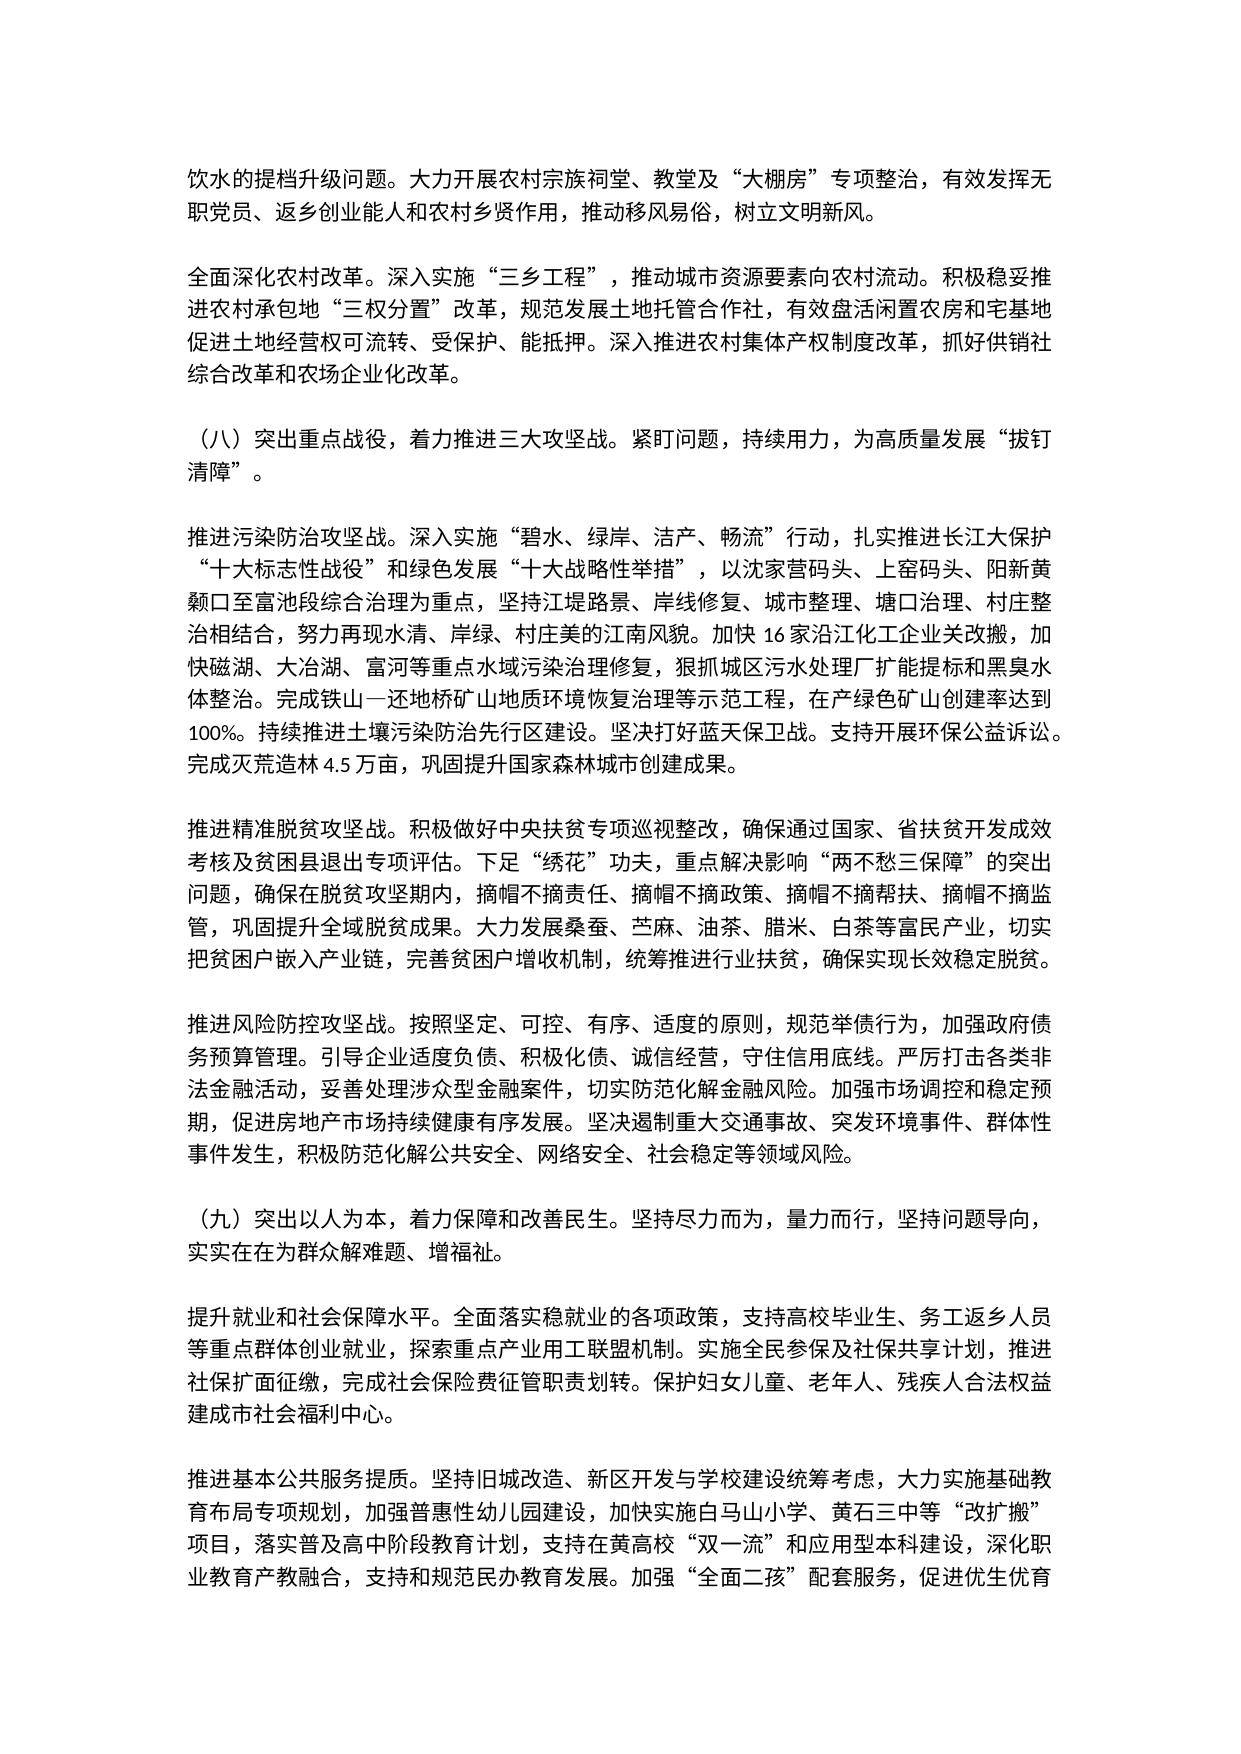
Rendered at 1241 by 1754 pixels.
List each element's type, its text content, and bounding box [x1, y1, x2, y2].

text （九）突出以人为本，着力保障和改善民生。坚持尽力而为，量力而行，坚持问题导向，实实在在为群众解难题、增福祉。 [187, 1202, 1053, 1267]
text 推进风险防控攻坚战。按照坚定、可控、有序、适度的原则，规范举债行为，加强政府债务预算管理。引导企业适度负债、积极化债、诚信经营，守住信用底线。严厉打击各类非法金融活动，妥善处理涉众型金融案件，切实防范化解金融风险。加强市场调控和稳定预期，促进房地产市场持续健康有序发展。坚决遏制重大交通事故、突发环境事件、群体性事件发生，积极防范化解公共安全、网络安全、社会稳定等领域风险。 [187, 1007, 1053, 1169]
text 全面深化农村改革。深入实施“三乡工程”，推动城市资源要素向农村流动。积极稳妥推进农村承包地“三权分置”改革，规范发展土地托管合作社，有效盘活闲置农房和宅基地，促进土地经营权可流转、受保护、能抵押。深入推进农村集体产权制度改革，抓好供销社综合改革和农场企业化改革。 [187, 259, 1053, 389]
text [187, 162, 1053, 227]
text 推进污染防治攻坚战。深入实施“碧水、绿岸、洁产、畅流”行动，扎实推进长江大保护“十大标志性战役”和绿色发展“十大战略性举措”，以沈家营码头、上窑码头、阳新黄颡口至富池段综合治理为重点，坚持江堤路景、岸线修复、城市整理、塘口治理、村庄整治相结合，努力再现水清、岸绿、村庄美的江南风貌。加快16家沿江化工企业关改搬，加快磁湖、大冶湖、富河等重点水域污染治理修复，狠抓城区污水处理厂扩能提标和黑臭水体整治。完成铁山—还地桥矿山地质环境恢复治理等示范工程，在产绿色矿山创建率达到100%。持续推进土壤污染防治先行区建设。坚决打好蓝天保卫战。支持开展环保公益诉讼。完成灭荒造林4.5万亩，巩固提升国家森林城市创建成果。 [187, 519, 1053, 779]
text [187, 1462, 1053, 1592]
text （八）突出重点战役，着力推进三大攻坚战。紧盯问题，持续用力，为高质量发展“拔钉清障”。 [187, 422, 1053, 487]
text 提升就业和社会保障水平。全面落实稳就业的各项政策，支持高校毕业生、务工返乡人员等重点群体创业就业，探索重点产业用工联盟机制。实施全民参保及社保共享计划，推进社保扩面征缴，完成社会保险费征管职责划转。保护妇女儿童、老年人、残疾人合法权益。建成市社会福利中心。 [187, 1299, 1053, 1429]
text 推进精准脱贫攻坚战。积极做好中央扶贫专项巡视整改，确保通过国家、省扶贫开发成效考核及贫困县退出专项评估。下足“绣花”功夫，重点解决影响“两不愁三保障”的突出问题，确保在脱贫攻坚期内，摘帽不摘责任、摘帽不摘政策、摘帽不摘帮扶、摘帽不摘监管，巩固提升全域脱贫成果。大力发展桑蚕、苎麻、油茶、腊米、白茶等富民产业，切实把贫困户嵌入产业链，完善贫困户增收机制，统筹推进行业扶贫，确保实现长效稳定脱贫。 [187, 812, 1053, 974]
